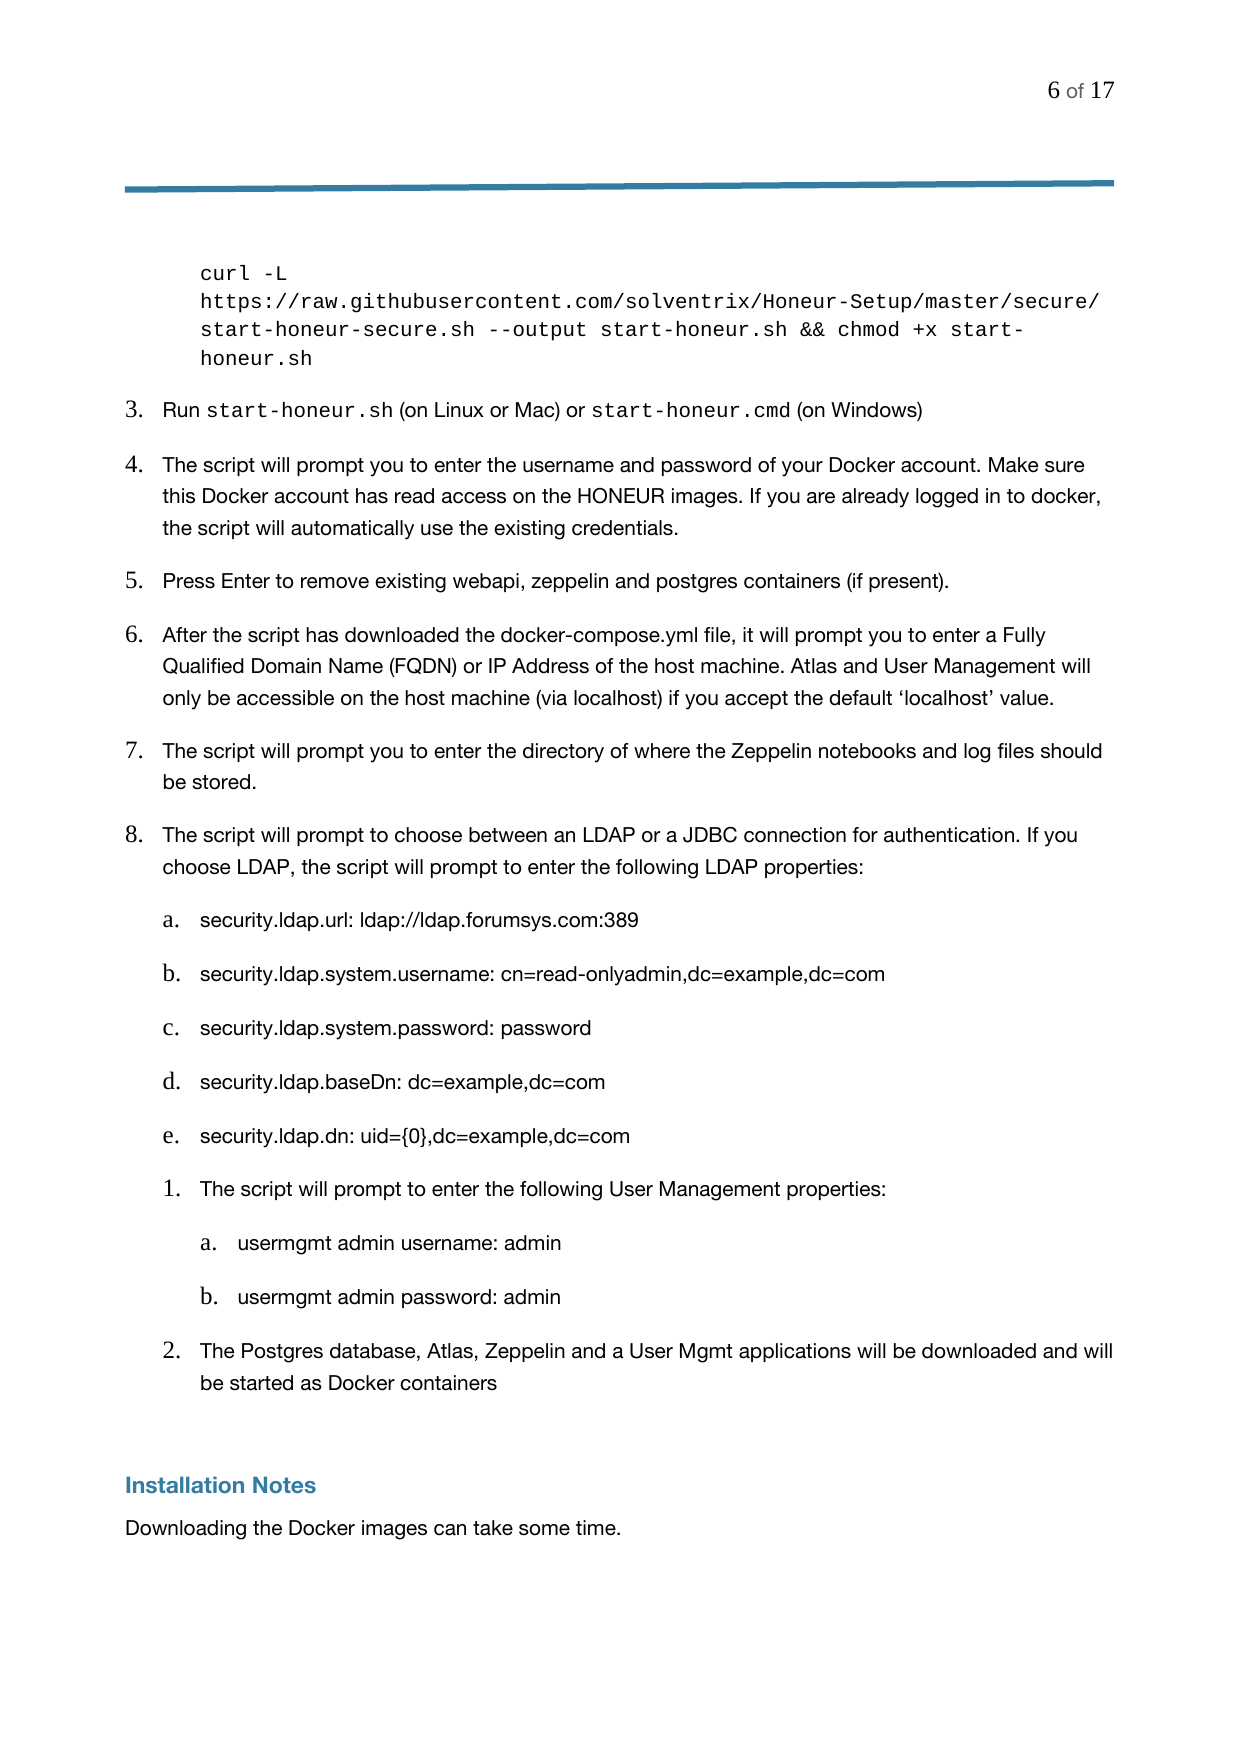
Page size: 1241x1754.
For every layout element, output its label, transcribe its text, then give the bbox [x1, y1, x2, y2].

list After the script has downloaded the docker-compose.yml file, it will prompt you to enter a Fully Qualified Domain Name (FQDN) or IP Address of the host machine. Atlas and User Management will only be accessible on the host machine (via localhost) if you accept the default ‘localhost’ value. [125, 619, 1115, 711]
list security.ldap.dn: uid={0},dc=example,dc=com [162, 1120, 1115, 1149]
list security.ldap.url: ldap://ldap.forumsys.com:389 [162, 904, 1115, 933]
list The script will prompt you to enter the username and password of your Docker account. Make sure this Docker account has read access on the HONEUR images. If you are already logged in to docker, the script will automatically use the existing credentials. [125, 449, 1115, 541]
text curl -L https://raw.githubusercontent.com/solventrix/Honeur-Setup/master/secure/start-honeur-secure.sh --output start-honeur.sh && chmod +x start-honeur.sh [200, 262, 1115, 371]
list The Postgres database, Atlas, Zeppelin and a User Mgmt applications will be downloaded and will be started as Docker containers [162, 1335, 1115, 1396]
subtitle Installation Notes [125, 1472, 1115, 1500]
list security.ldap.baseDn: dc=example,dc=com [162, 1066, 1115, 1095]
text Downloading the Docker images can take some time. [125, 1515, 1115, 1541]
list Run start-honeur.sh (on Linux or Mac) or start-honeur.cmd (on Windows) [125, 394, 1115, 424]
list The script will prompt you to enter the directory of where the Zeppelin notebooks and log files should be stored. [125, 735, 1115, 796]
list security.ldap.system.password: password [162, 1012, 1115, 1041]
list security.ldap.system.username: cn=read-onlyadmin,dc=example,dc=com [162, 958, 1115, 987]
list usermgmt admin password: admin [200, 1281, 1115, 1311]
list usermgmt admin username: admin [200, 1227, 1115, 1257]
list The script will prompt to enter the following User Management properties: [162, 1173, 1115, 1203]
list Press Enter to remove existing webapi, zeppelin and postgres containers (if present). [125, 565, 1115, 594]
list The script will prompt to choose between an LDAP or a JDBC connection for authentication. If you choose LDAP, the script will prompt to enter the following LDAP properties: [125, 819, 1115, 880]
